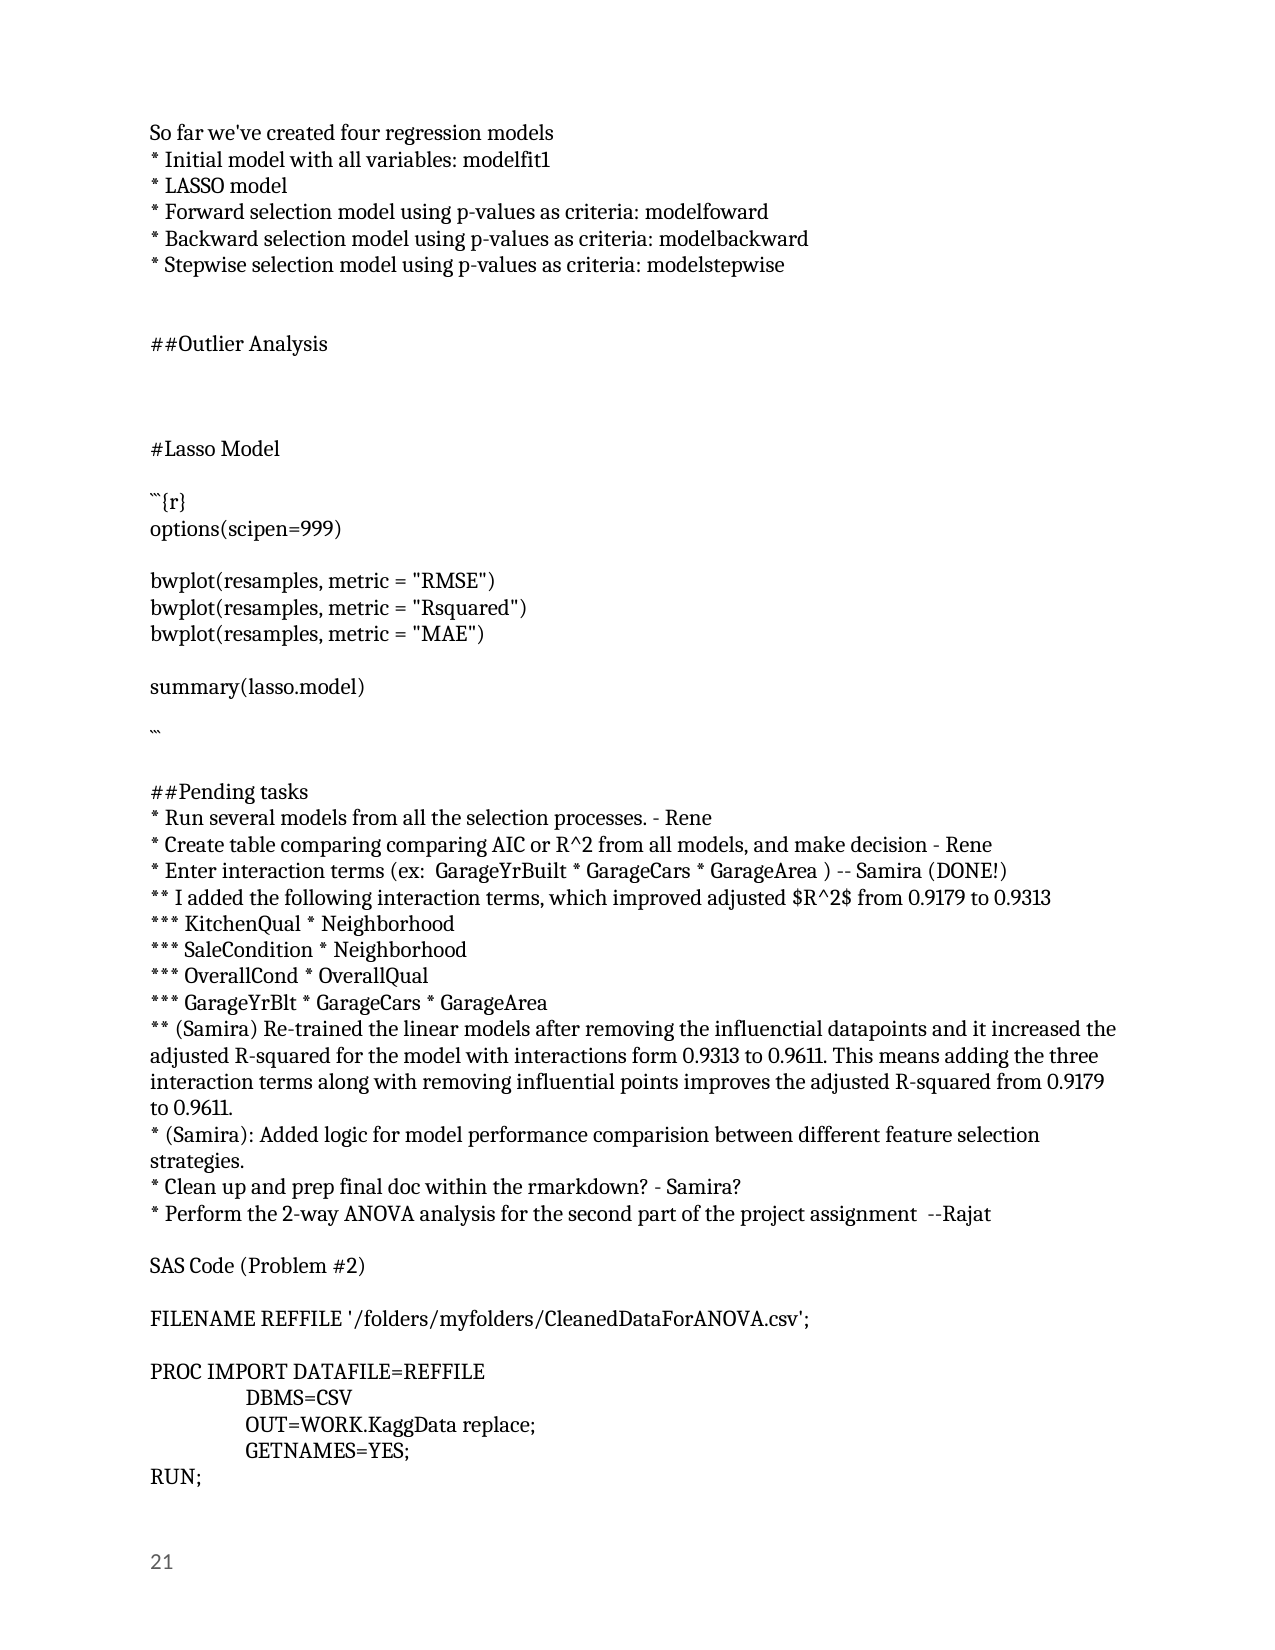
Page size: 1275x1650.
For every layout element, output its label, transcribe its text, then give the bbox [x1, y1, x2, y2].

text ** (Samira) Re-trained the linear models after removing the influenctial datapoints and it increased the adjusted R-squared for the model with interactions form 0.9313 to 0.9611. This means adding the three interaction terms along with removing influential points improves the adjusted R-squared from 0.9179 to 0.9611. [150, 1016, 1125, 1121]
text * (Samira): Added logic for model performance comparision between different feature selection strategies. [150, 1121, 1125, 1174]
text SAS Code (Problem #2) [150, 1253, 1125, 1279]
text *** KitchenQual * Neighborhood [150, 911, 1125, 937]
text *** SaleCondition * Neighborhood [150, 937, 1125, 963]
text So far we've created four regression models [150, 120, 1125, 146]
text *** GarageYrBlt * GarageCars * GarageArea [150, 990, 1125, 1016]
text ##Outlier Analysis [150, 331, 1125, 357]
text #Lasso Model [150, 436, 1125, 463]
text * Enter interaction terms (ex: GarageYrBuilt * GarageCars * GarageArea ) -- Samira (DONE!) [150, 858, 1125, 884]
text * LASSO model [150, 173, 1125, 199]
text bwplot(resamples, metric = "Rsquared") [150, 594, 1125, 621]
text options(scipen=999) [150, 515, 1125, 542]
text *** OverallCond * OverallQual [150, 963, 1125, 990]
text ```{r} [150, 489, 1125, 515]
text DBMS=CSV [150, 1385, 1125, 1411]
text ** I added the following interaction terms, which improved adjusted $R^2$ from 0.9179 to 0.9313 [150, 884, 1125, 911]
text * Backward selection model using p-values as criteria: modelbackward [150, 225, 1125, 252]
text OUT=WORK.KaggData replace; [150, 1411, 1125, 1438]
text * Run several models from all the selection processes. - Rene [150, 805, 1125, 832]
text * Forward selection model using p-values as criteria: modelfoward [150, 199, 1125, 225]
text * Initial model with all variables: modelfit1 [150, 146, 1125, 173]
text RUN; [150, 1464, 1125, 1490]
text GETNAMES=YES; [150, 1438, 1125, 1464]
text summary(lasso.model) [150, 673, 1125, 700]
text PROC IMPORT DATAFILE=REFFILE [150, 1359, 1125, 1385]
text * Create table comparing comparing AIC or R^2 from all models, and make decision - Rene [150, 832, 1125, 858]
text ##Pending tasks [150, 779, 1125, 805]
text * Clean up and prep final doc within the rmarkdown? - Samira? [150, 1174, 1125, 1201]
text * Perform the 2-way ANOVA analysis for the second part of the project assignment --Rajat [150, 1201, 1125, 1227]
text FILENAME REFFILE '/folders/myfolders/CleanedDataForANOVA.csv'; [150, 1306, 1125, 1332]
text bwplot(resamples, metric = "RMSE") [150, 568, 1125, 594]
text * Stepwise selection model using p-values as criteria: modelstepwise [150, 252, 1125, 278]
text bwplot(resamples, metric = "MAE") [150, 621, 1125, 647]
text ``` [150, 726, 1125, 752]
